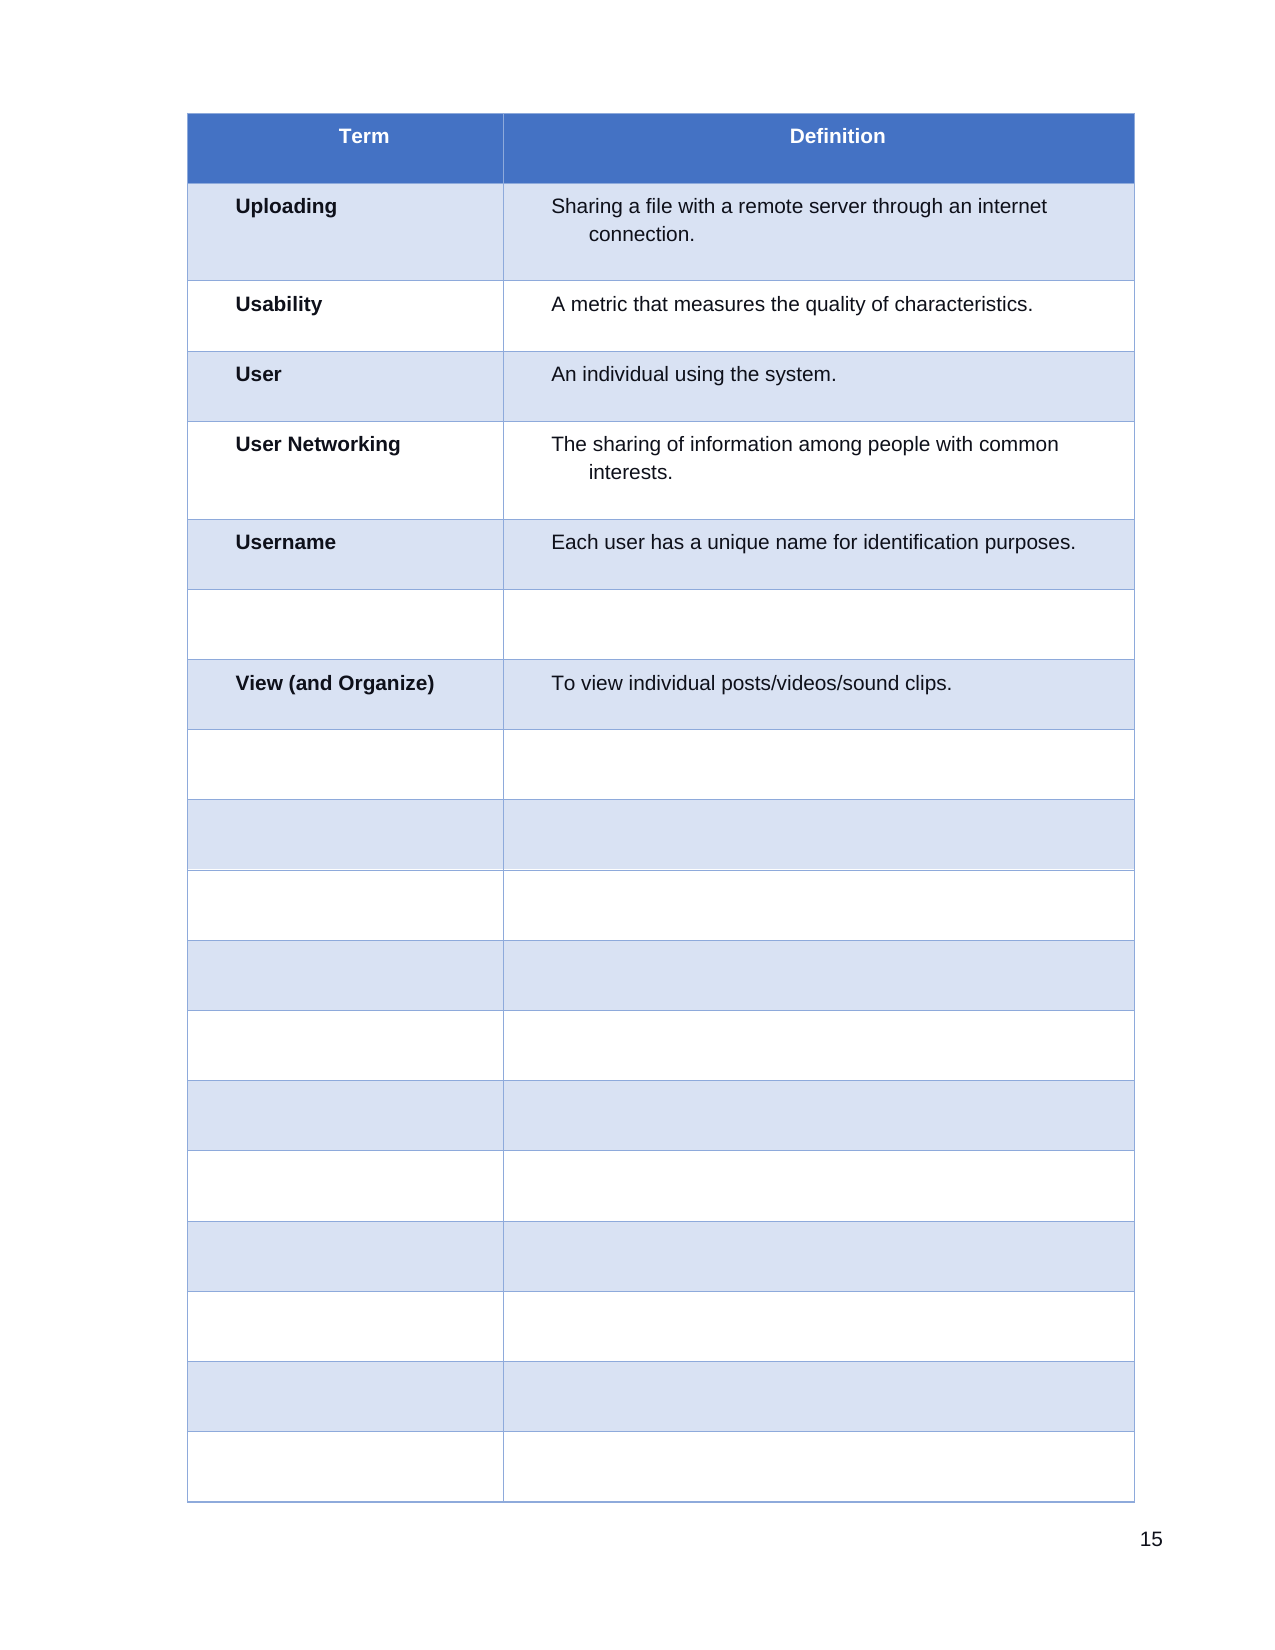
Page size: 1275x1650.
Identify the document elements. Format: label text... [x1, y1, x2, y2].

table_cell [504, 941, 1134, 1010]
table_cell [504, 1222, 1134, 1291]
table_cell Uploading [188, 184, 503, 280]
table_cell [504, 1081, 1134, 1150]
table_cell [188, 1222, 503, 1291]
table_cell [504, 1011, 1134, 1080]
table_cell [188, 1292, 503, 1361]
table_cell [504, 1432, 1134, 1501]
table_cell A metric that measures the quality of characteristics. [504, 281, 1134, 351]
table_cell [188, 871, 503, 940]
table_cell Username [188, 520, 503, 589]
table_cell User [188, 352, 503, 421]
table_cell [188, 1432, 503, 1501]
table_cell [188, 1151, 503, 1221]
table_cell [504, 871, 1134, 940]
table_header Definition [504, 114, 1134, 183]
table_cell To view individual posts/videos/sound clips. [504, 660, 1134, 729]
table_cell [188, 730, 503, 799]
table_cell [188, 800, 503, 869]
table_cell User Networking [188, 422, 503, 518]
table_cell Sharing a file with a remote server through an internet connection. [504, 184, 1134, 280]
table_cell [188, 1011, 503, 1080]
table_cell [504, 590, 1134, 659]
table_cell [188, 941, 503, 1010]
table_cell [504, 1362, 1134, 1431]
table_cell The sharing of information among people with common interests. [504, 422, 1134, 518]
table_cell An individual using the system. [504, 352, 1134, 421]
table_cell [504, 730, 1134, 799]
table_cell [504, 1292, 1134, 1361]
table_cell [188, 1362, 503, 1431]
table_cell [188, 590, 503, 659]
table_cell [504, 800, 1134, 869]
table_cell [504, 1151, 1134, 1221]
table_cell View (and Organize) [188, 660, 503, 729]
table_cell Usability [188, 281, 503, 351]
table_header Term [188, 114, 503, 183]
table_cell Each user has a unique name for identification purposes. [504, 520, 1134, 589]
table_cell [188, 1081, 503, 1150]
